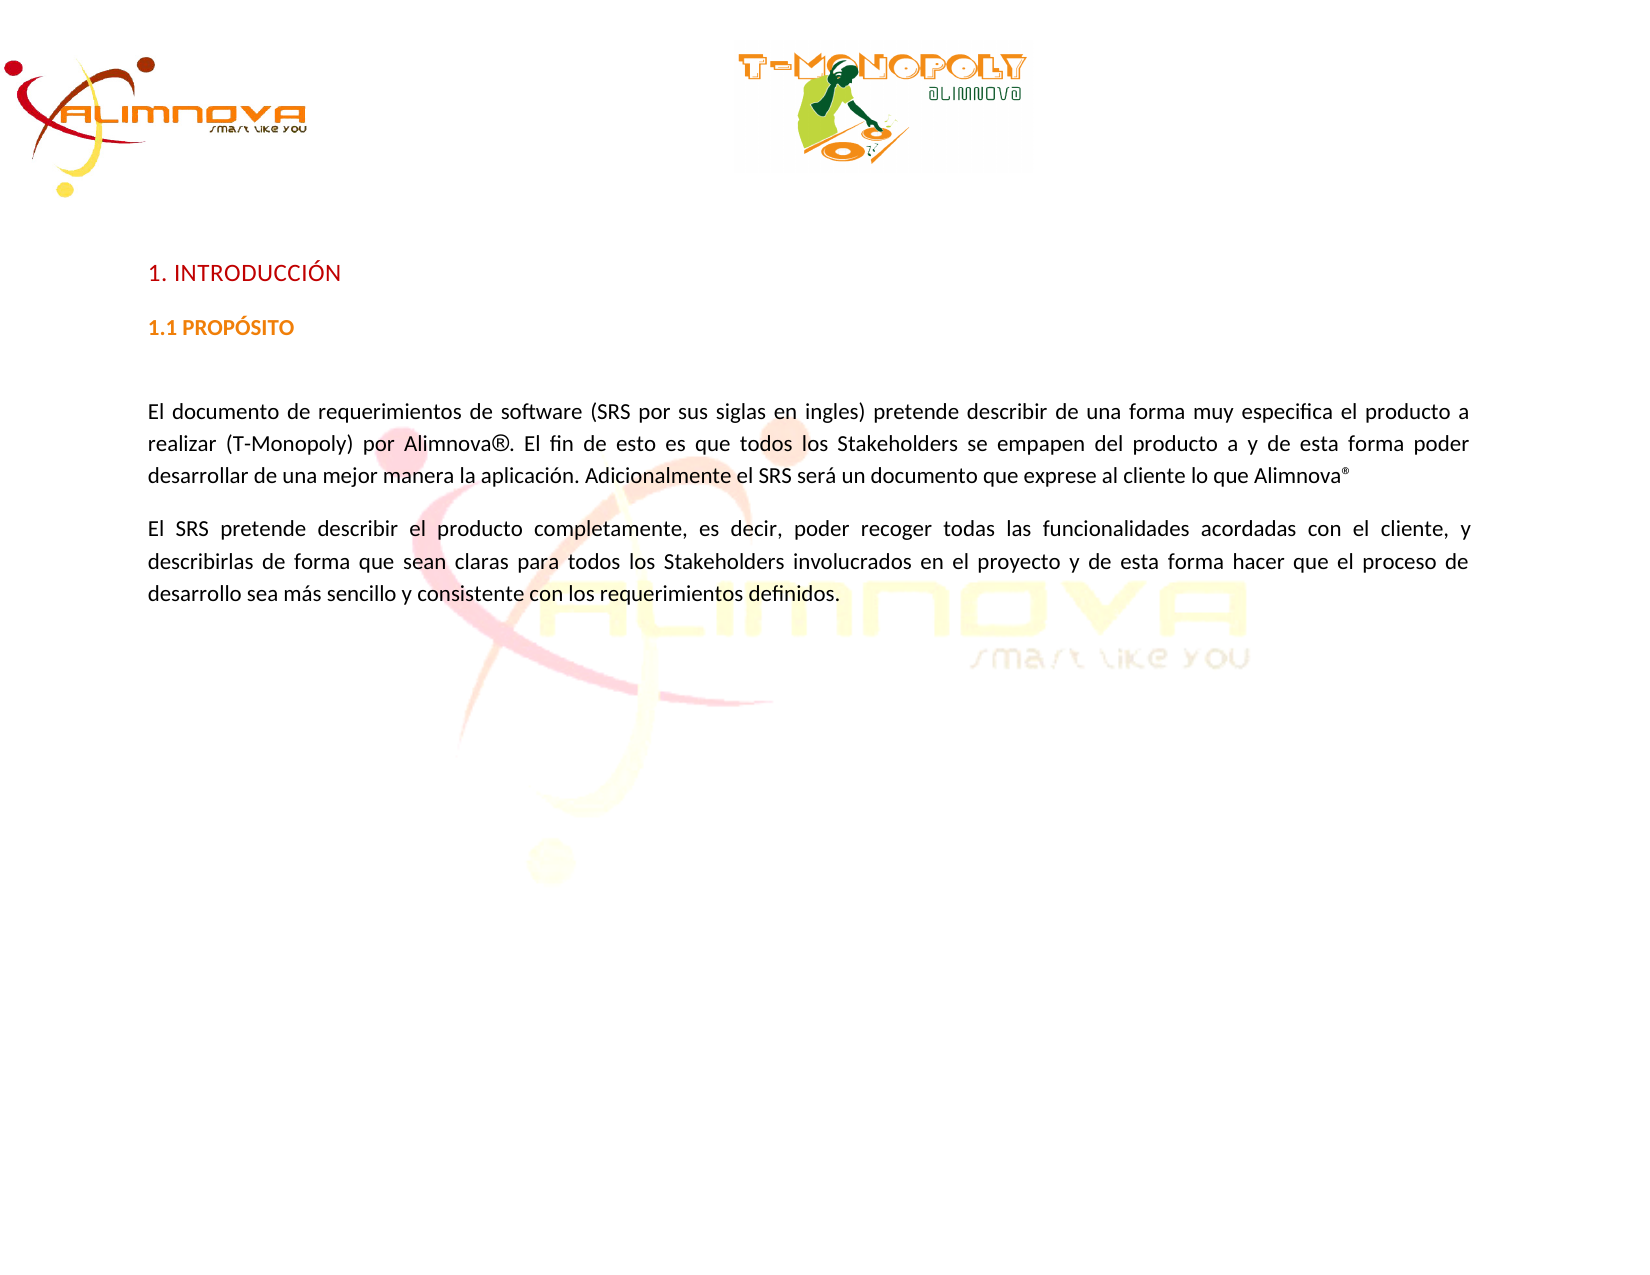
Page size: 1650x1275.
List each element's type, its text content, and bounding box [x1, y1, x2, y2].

subtitle 1. INTRODUCCIÓN [148, 257, 1473, 287]
subtitle 1.1 PROPÓSITO [148, 313, 1473, 341]
text El SRS pretende describir el producto completamente, es decir, poder recoger todas las funcionalidades acordadas con el cliente, y describirlas de forma que sean claras para todos los Stakeholders involucrados en el proyecto y de esta forma hacer que el proceso de desarrollo sea más sencillo y consistente con los requerimientos definidos. [148, 514, 1473, 607]
picture [0, 55, 308, 199]
picture [733, 40, 1034, 173]
text El documento de requerimientos de software (SRS por sus siglas en ingles) pretende describir de una forma muy especifica el producto a realizar (T-Monopoly) por Alimnova. El fin de esto es que todos los Stakeholders se empapen del producto a y de esta forma poder desarrollar de una mejor manera la aplicación. Adicionalmente el SRS será un documento que exprese al cliente lo que Alimnova® [148, 397, 1473, 489]
